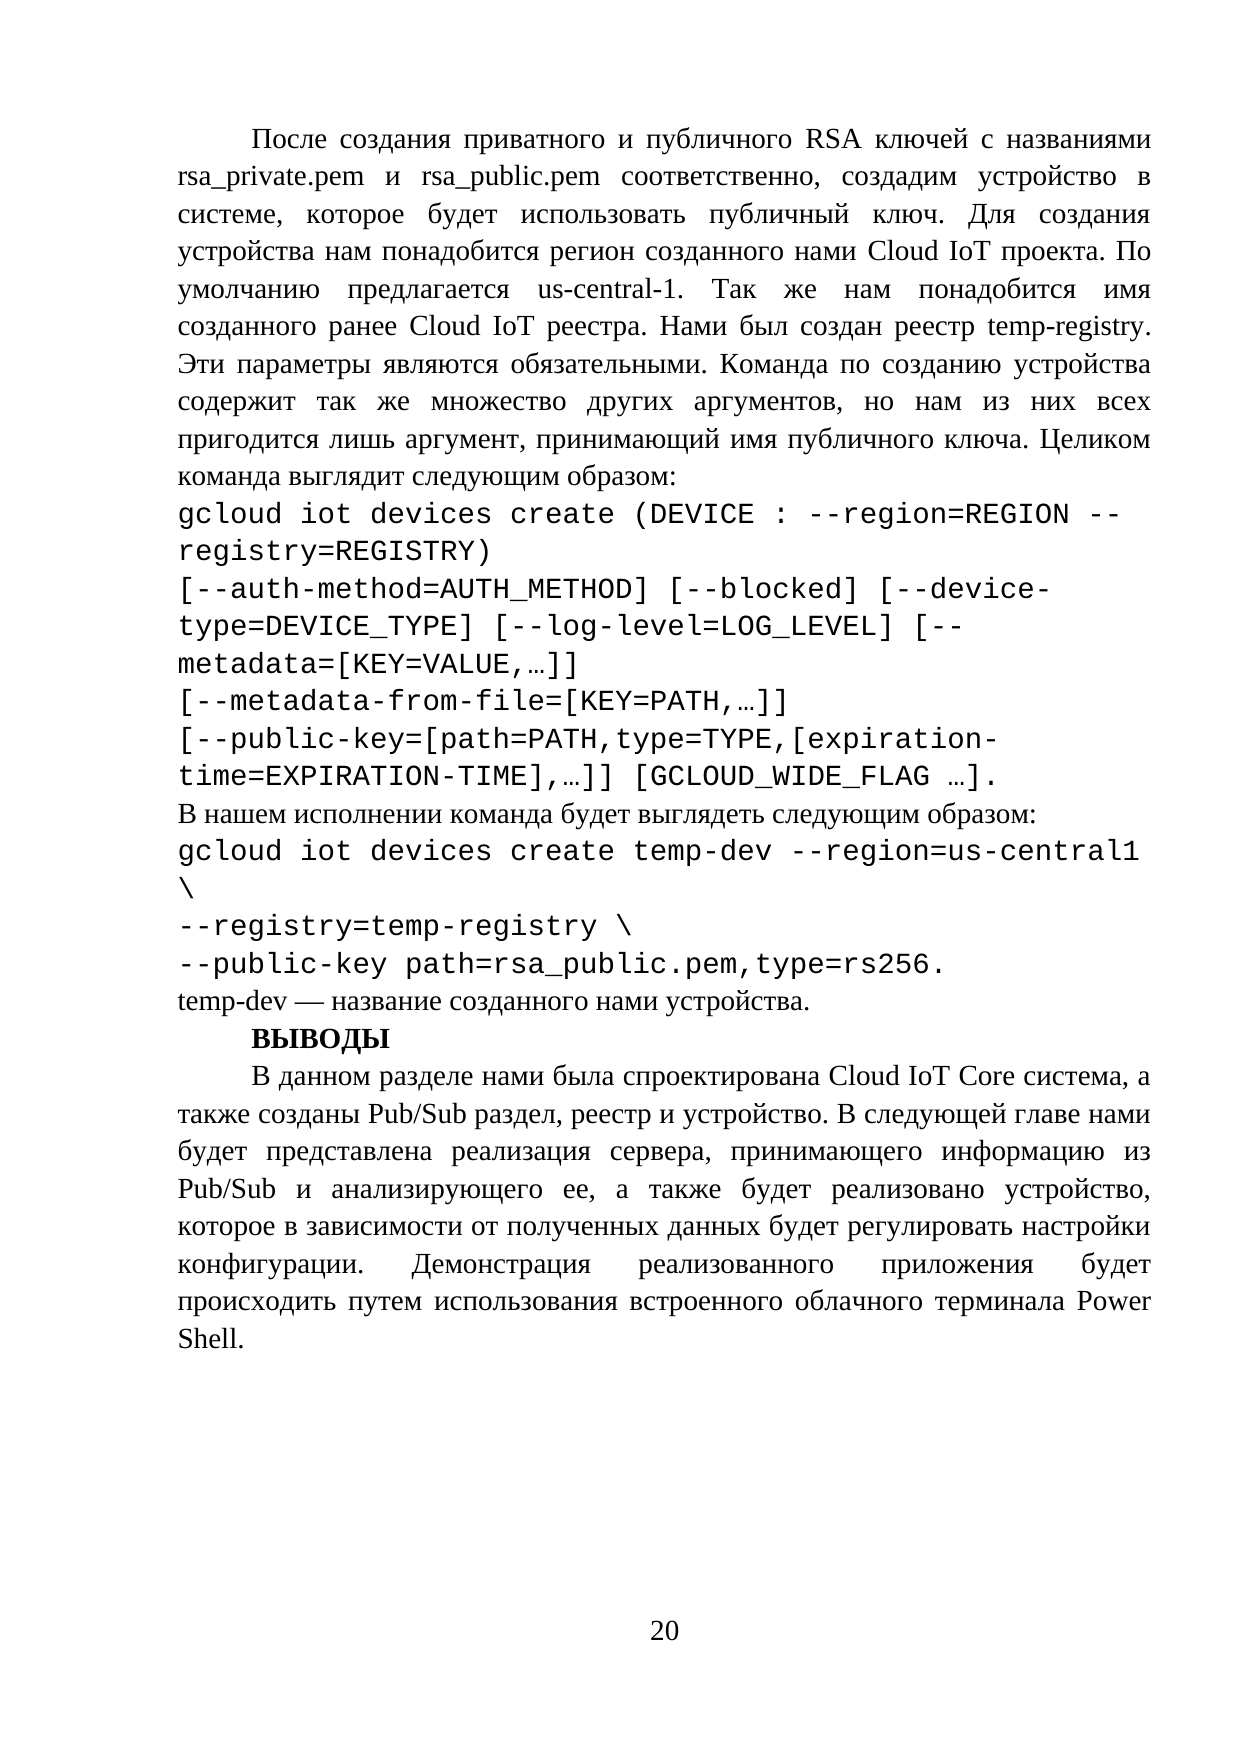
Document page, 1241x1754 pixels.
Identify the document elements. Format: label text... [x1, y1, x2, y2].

list gcloud iot devices create (DEVICE : --region=REGION --registry=REGISTRY) [--auth-method=AUTH_METHOD] [--blocked] [--device-type=DEVICE_TYPE] [--log-level=LOG_LEVEL] [--metadata=[KEY=VALUE,…]] [--metadata-from-file=[KEY=PATH,…]] [--public-key=[path=PATH,type=TYPE,[expiration-time=EXPIRATION-TIME],…]] [GCLOUD_WIDE_FLAG …]. [177, 493, 1152, 793]
list temp-dev — название созданного нами устройства. [177, 981, 1152, 1018]
list В нашем исполнении команда будет выглядеть следующим образом: [177, 793, 1152, 831]
list После создания приватного и публичного RSA ключей с названиями rsa_private.pem и rsa_public.pem соответственно, создадим устройство в системе, которое будет использовать публичный ключ. Для создания устройства нам понадобится регион созданного нами Cloud IoT проекта. По умолчанию предлагается us-central-1. Так же нам понадобится имя созданного ранее Cloud IoT реестра. Нами был создан реестр temp-registry. Эти параметры являются обязательными. Команда по созданию устройства содержит так же множество других аргументов, но нам из них всех пригодится лишь аргумент, принимающий имя публичного ключа. Целиком команда выглядит следующим образом: [177, 118, 1152, 493]
list В данном разделе нами была спроектирована Cloud IoT Core система, а также созданы Pub/Sub раздел, реестр и устройство. В следующей главе нами будет представлена реализация сервера, принимающего информацию из Pub/Sub и анализирующего ее, а также будет реализовано устройство, которое в зависимости от полученных данных будет регулировать настройки конфигурации. Демонстрация реализованного приложения будет происходить путем использования встроенного облачного терминала Power Shell. [177, 1056, 1152, 1356]
list ВЫВОДЫ [177, 1018, 1152, 1056]
list gcloud iot devices create temp-dev --region=us-central1 \ --registry=temp-registry \ --public-key path=rsa_public.pem,type=rs256. [177, 831, 1152, 981]
